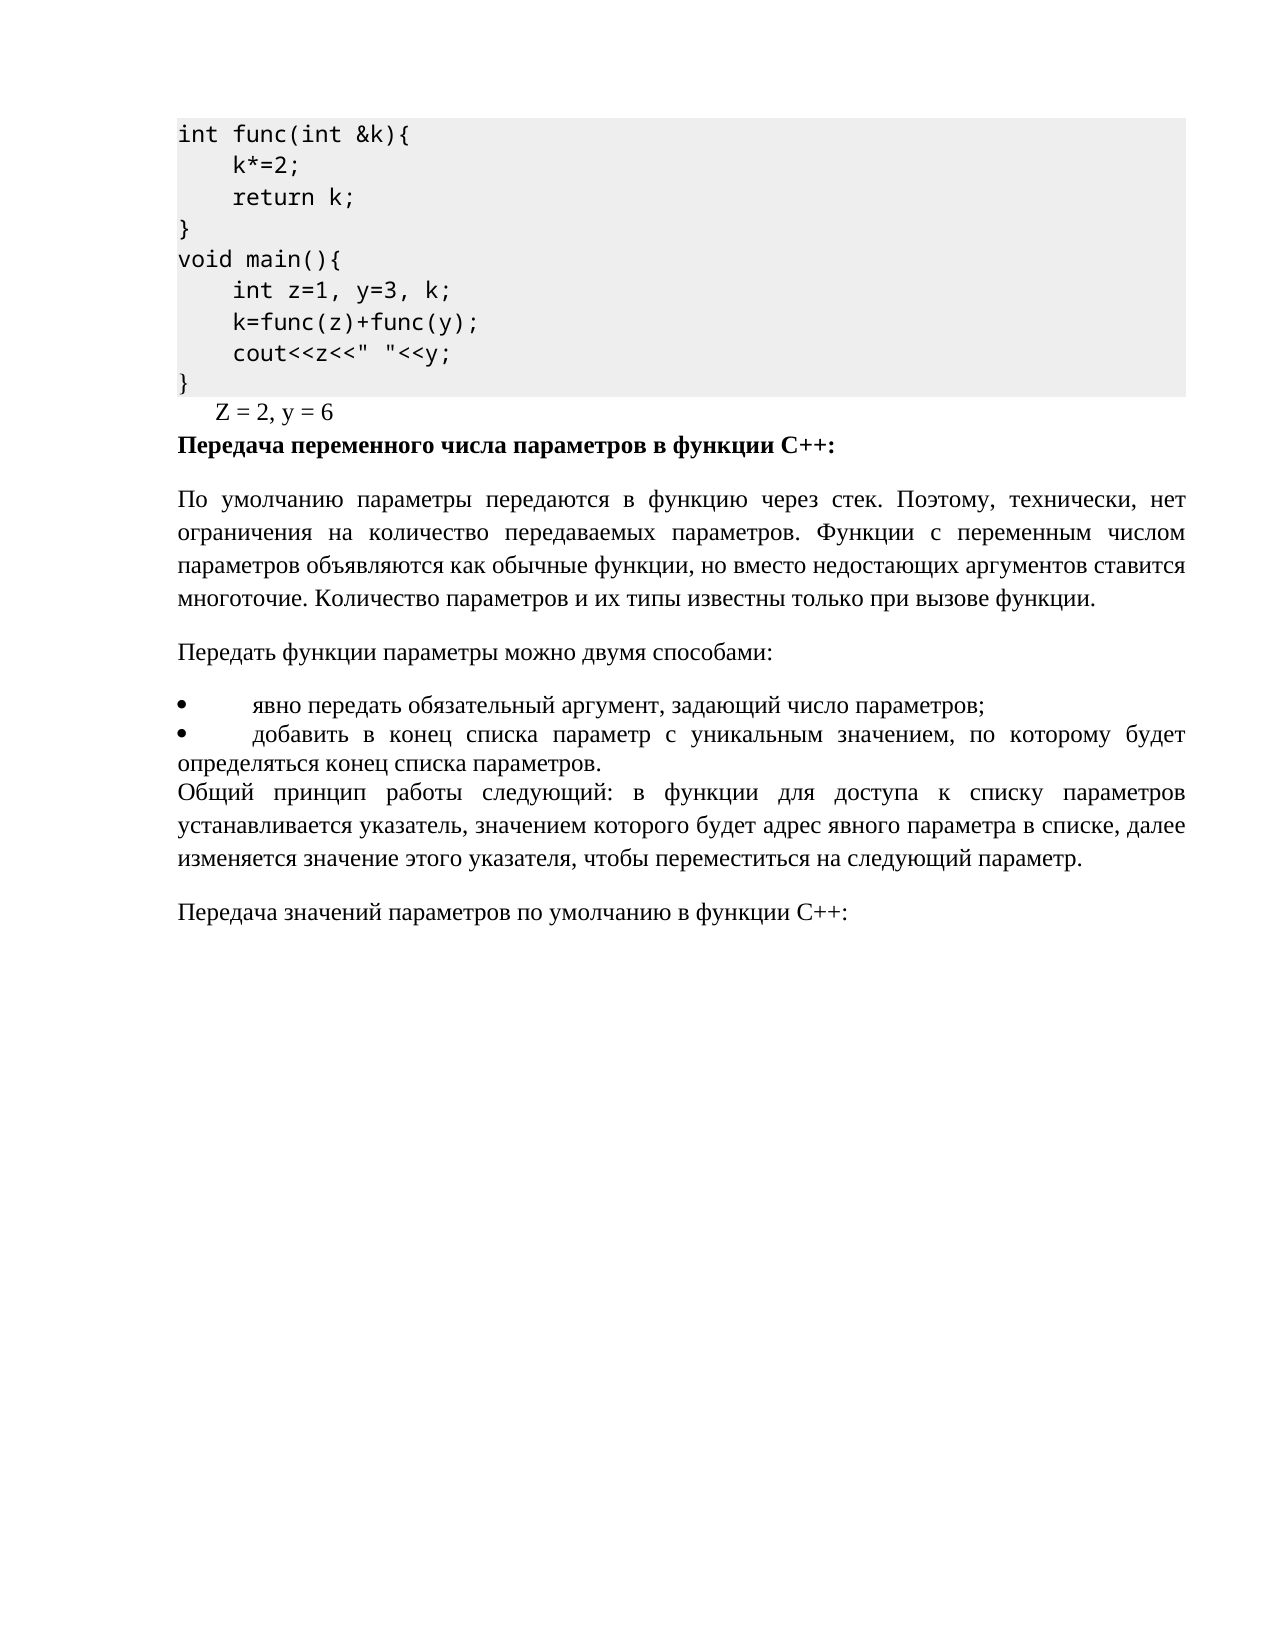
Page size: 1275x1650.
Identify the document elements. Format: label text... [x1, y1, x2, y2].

text cout<<z<<" "<<y; [177, 337, 1186, 368]
text } [177, 212, 1186, 243]
text Передача значений параметров по умолчанию в функции C++: [177, 897, 1186, 925]
list Z = 2, y = 6 [215, 397, 1186, 426]
text Передать функции параметры можно двумя способами: [177, 637, 1186, 665]
list явно передать обязательный аргумент, задающий число параметров; [177, 691, 1186, 719]
text } [177, 368, 1186, 397]
text void main(){ [177, 243, 1186, 274]
text k=func(z)+func(y); [177, 306, 1186, 337]
text int z=1, y=3, k; [177, 274, 1186, 306]
list добавить в конец списка параметр с уникальным значением, по которому будет определяться конец списка параметров. [177, 719, 1186, 777]
text k*=2; [177, 149, 1186, 181]
text По умолчанию параметры передаются в функцию через стек. Поэтому, технически, нет ограничения на количество передаваемых параметров. Функции с переменным числом параметров объявляются как обычные функции, но вместо недостающих аргументов ставится многоточие. Количество параметров и их типы известны только при вызове функции. [177, 484, 1186, 612]
text Общий принцип работы следующий: в функции для доступа к списку параметров устанавливается указатель, значением которого будет адрес явного параметра в списке, далее изменяется значение этого указателя, чтобы переместиться на следующий параметр. [177, 777, 1186, 872]
text return k; [177, 181, 1186, 212]
text Передача переменного числа параметров в функции С++: [177, 430, 1186, 459]
text int func(int &k){ [177, 118, 1186, 149]
